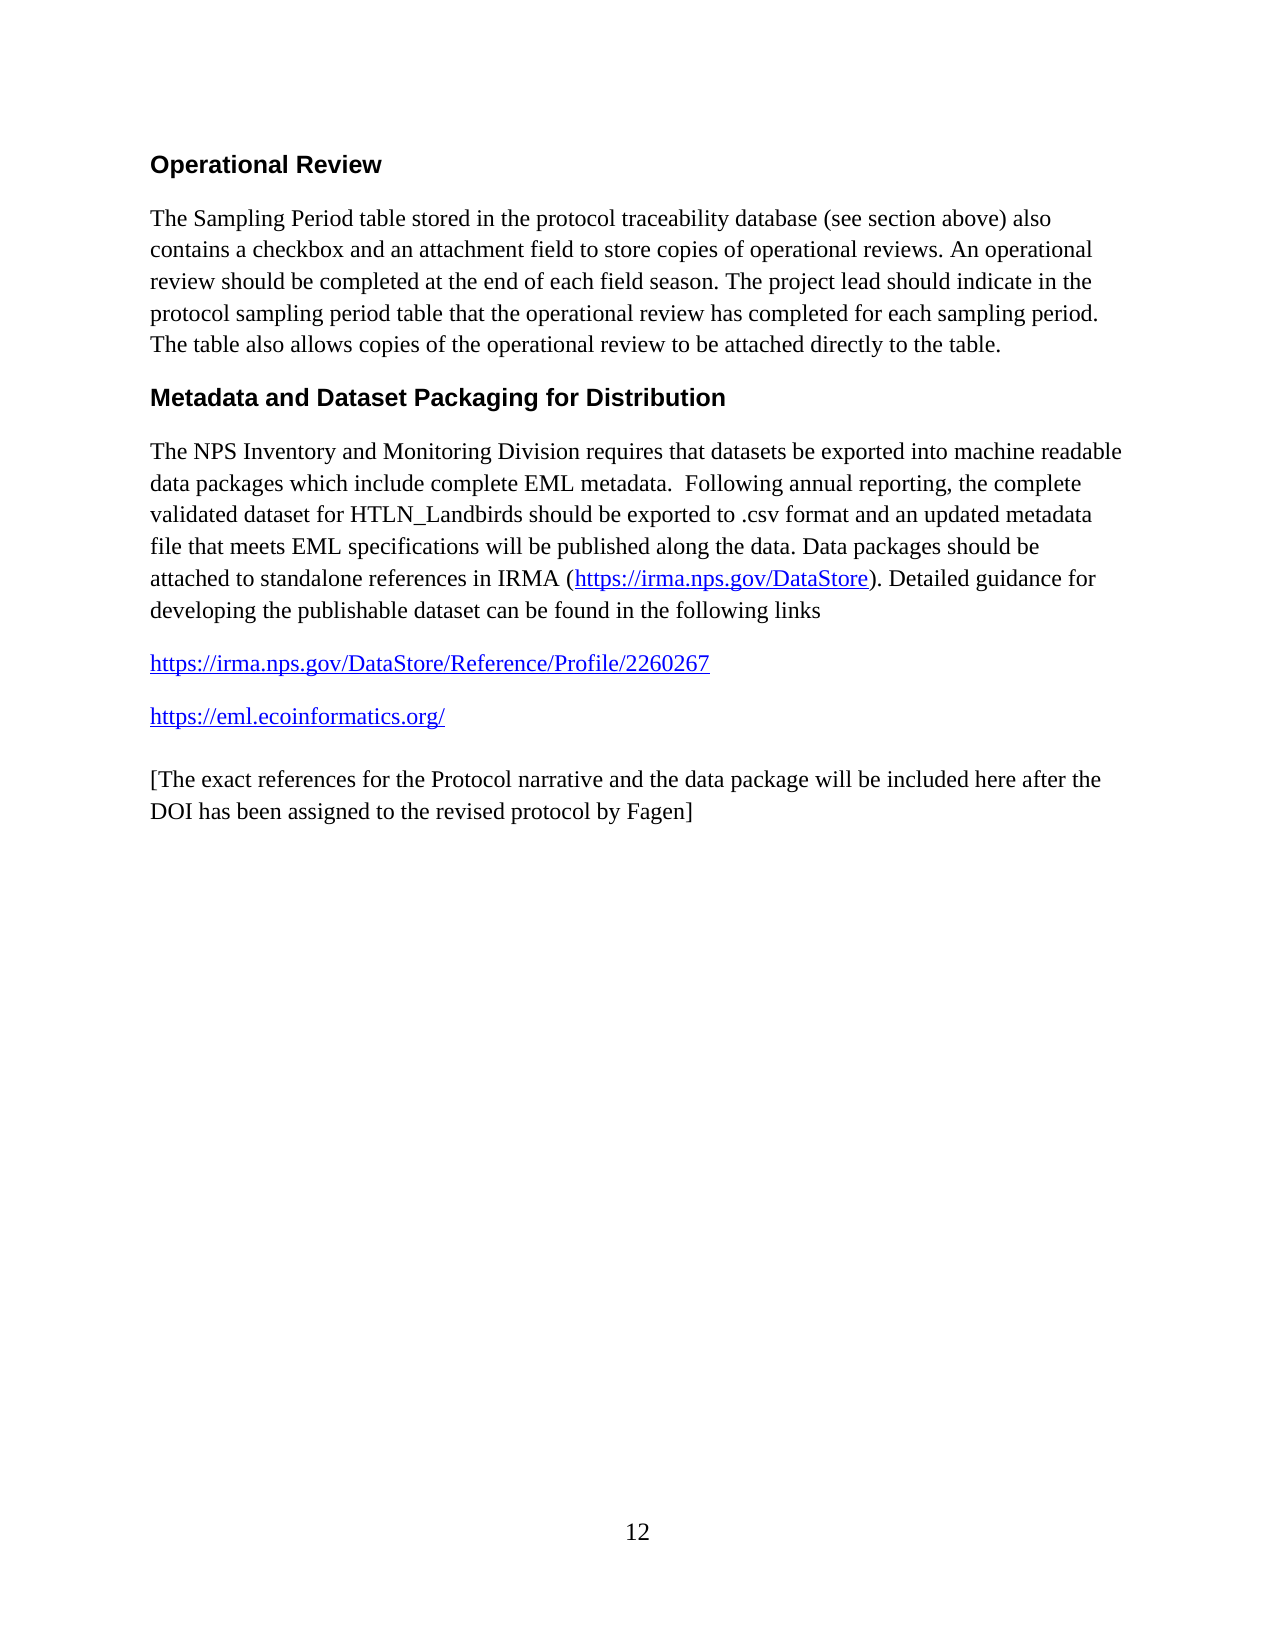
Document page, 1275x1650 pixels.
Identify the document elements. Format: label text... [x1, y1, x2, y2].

text The NPS Inventory and Monitoring Division requires that datasets be exported into machine readable data packages which include complete EML metadata. Following annual reporting, the complete validated dataset for HTLN_Landbirds should be exported to .csv format and an updated metadata file that meets EML specifications will be published along the data. Data packages should be attached to standalone references in IRMA (https://irma.nps.gov/DataStore). Detailed guidance for developing the publishable dataset can be found in the following links [150, 437, 1125, 624]
text Metadata and Dataset Packaging for Distribution [150, 383, 1125, 412]
text https://eml.ecoinformatics.org/ [150, 702, 1125, 729]
text Operational Review [150, 150, 1125, 179]
text The Sampling Period table stored in the protocol traceability database (see section above) also contains a checkbox and an attachment field to store copies of operational reviews. An operational review should be completed at the end of each field season. The project lead should indicate in the protocol sampling period table that the operational review has completed for each sampling period. The table also allows copies of the operational review to be attached directly to the table. [150, 204, 1125, 358]
text [The exact references for the Protocol narrative and the data package will be included here after the DOI has been assigned to the revised protocol by Fagen] [150, 765, 1125, 824]
text https://irma.nps.gov/DataStore/Reference/Profile/2260267 [150, 649, 1125, 677]
